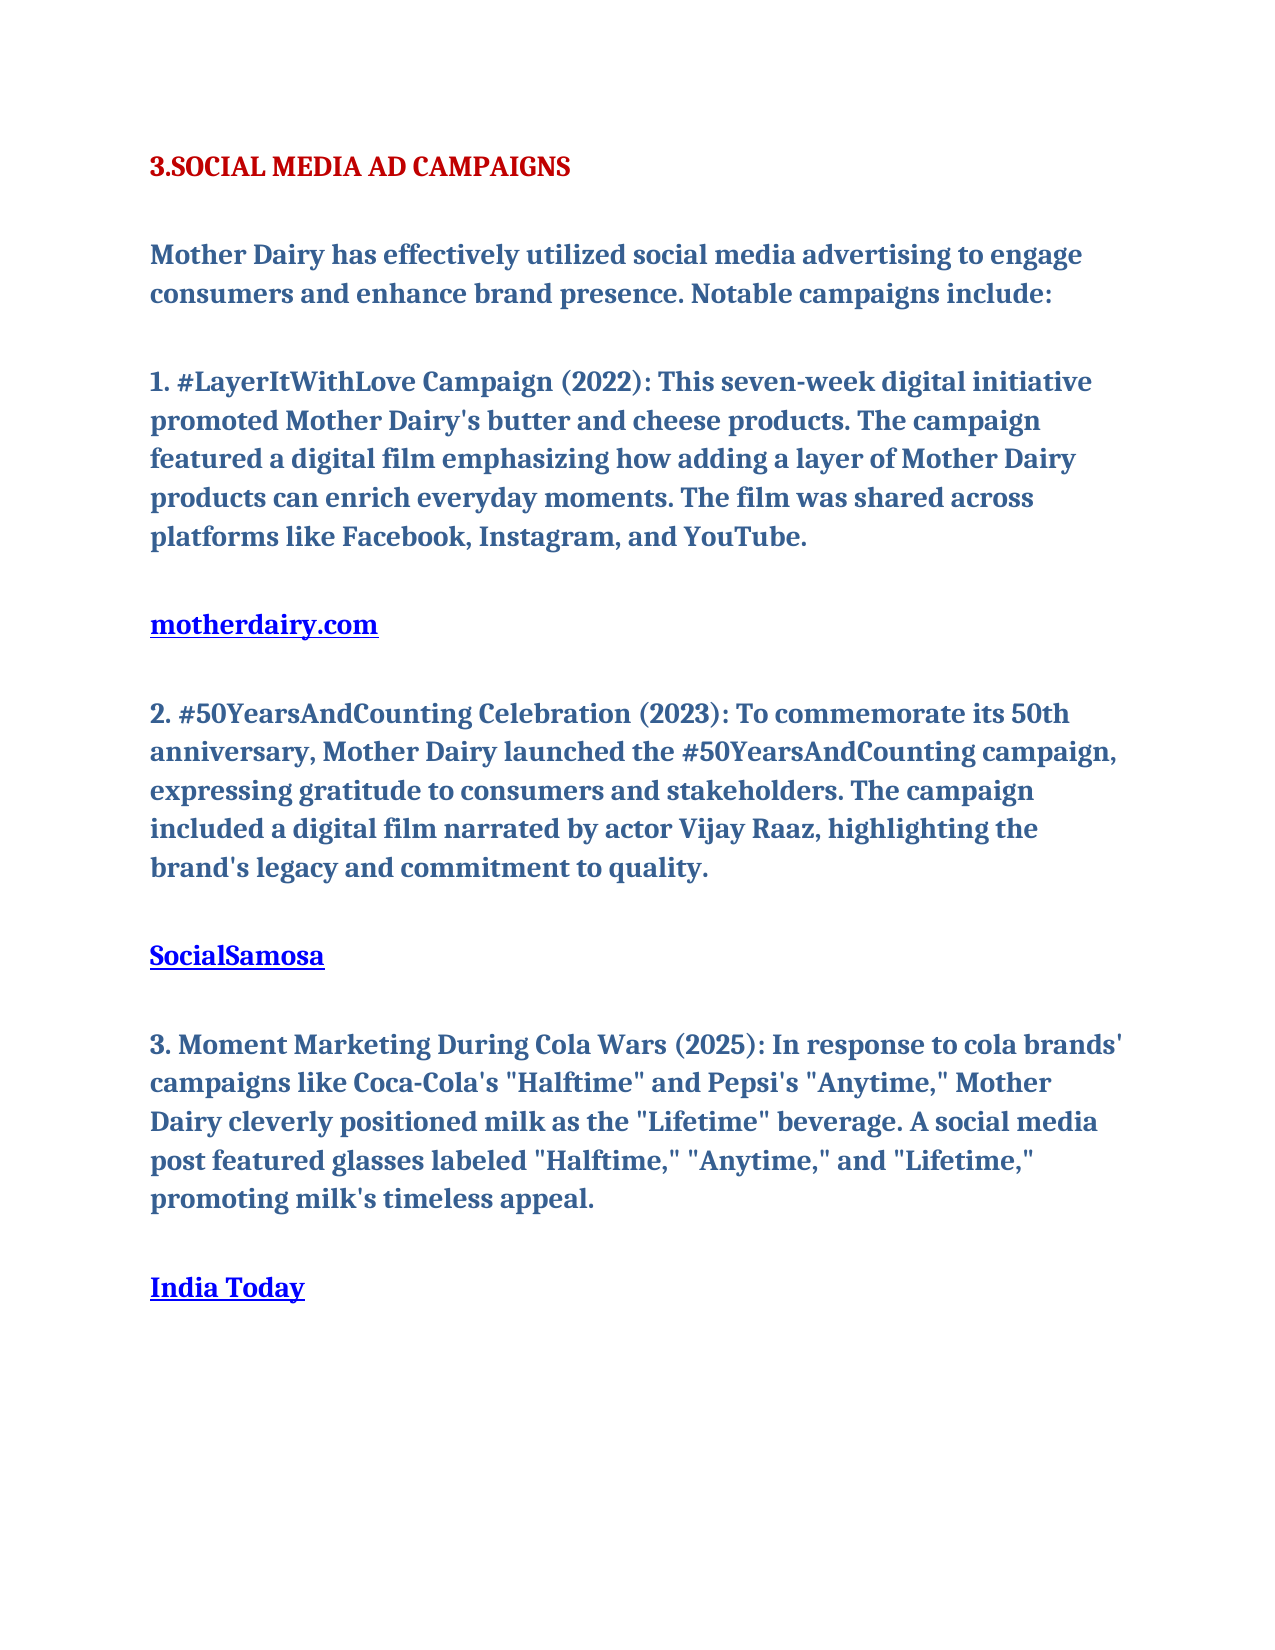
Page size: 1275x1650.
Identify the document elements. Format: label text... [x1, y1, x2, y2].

subtitle Mother Dairy has effectively utilized social media advertising to engage consumers and enhance brand presence. Notable campaigns include: [150, 238, 1125, 311]
subtitle motherdairy.com [150, 608, 1125, 642]
subtitle SocialSamosa [150, 939, 1125, 973]
subtitle 3.SOCIAL MEDIA AD CAMPAIGNS [150, 150, 1125, 183]
subtitle 2. #50YearsAndCounting Celebration (2023): To commemorate its 50th anniversary, Mother Dairy launched the #50YearsAndCounting campaign, expressing gratitude to consumers and stakeholders. The campaign included a digital film narrated by actor Vijay Raaz, highlighting the brand's legacy and commitment to quality. [150, 697, 1125, 884]
subtitle India Today [150, 1271, 1125, 1304]
subtitle 3. Moment Marketing During Cola Wars (2025): In response to cola brands' campaigns like Coca-Cola's "Halftime" and Pepsi's "Anytime," Mother Dairy cleverly positioned milk as the "Lifetime" beverage. A social media post featured glasses labeled "Halftime," "Anytime," and "Lifetime," promoting milk's timeless appeal. [150, 1028, 1125, 1216]
subtitle 1. #LayerItWithLove Campaign (2022): This seven-week digital initiative promoted Mother Dairy's butter and cheese products. The campaign featured a digital film emphasizing how adding a layer of Mother Dairy products can enrich everyday moments. The film was shared across platforms like Facebook, Instagram, and YouTube. [150, 366, 1125, 553]
